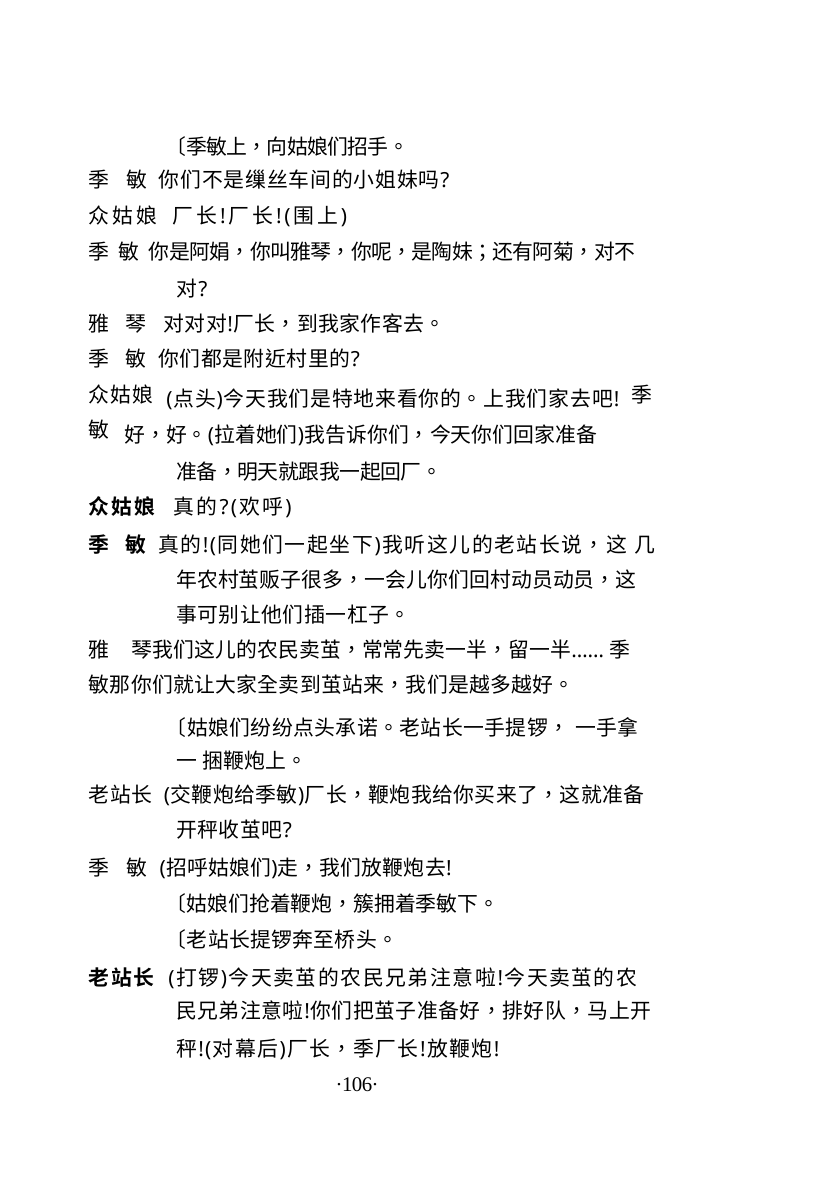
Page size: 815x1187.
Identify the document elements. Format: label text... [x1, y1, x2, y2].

text 季 敏 (招呼姑娘们)走，我们放鞭炮去! 〔姑娘们抢着鞭炮，簇拥着季敏下。 〔老站长提锣奔至桥头。 [88, 853, 500, 954]
text 季 敏 你是阿娟，你叫雅琴，你呢，是陶妹；还有阿菊，对不 对? [88, 237, 653, 302]
text 众姑娘 (点头)今天我们是特地来看你的。上我们家去吧! 季 敏 好，好。(拉着她们)我告诉你们，今天你们回家准备 [88, 380, 658, 448]
text 雅 琴 对对对!厂长，到我家作客去。 [88, 311, 692, 337]
text 老站长 (打锣)今天卖茧的农民兄弟注意啦!今天卖茧的农 民兄弟注意啦!你们把茧子准备好，排好队，马上开 [89, 963, 658, 1025]
text 季 敏 你们都是附近村里的? [88, 346, 692, 372]
text 准备，明天就跟我一起回厂。 众姑娘 真的?(欢呼) [89, 457, 442, 520]
text 〔姑娘们纷纷点头承诺。老站长一手提锣， 一手拿一 捆鞭炮上。 [166, 713, 658, 774]
text 老站长 (交鞭炮给季敏)厂长，鞭炮我给你买来了，这就准备 开秤收茧吧? [88, 781, 658, 844]
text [166, 1034, 525, 1063]
text 季 敏 你们不是缫丝车间的小姐妹吗? 众姑娘 厂长!厂长!(围上) [88, 166, 464, 230]
text 季 敏 真的!(同她们一起坐下)我听这儿的老站长说，这 几年农村茧贩子很多，一会儿你们回村动员动员，这 事可别让他们插一杠子。 [89, 530, 657, 628]
text 雅 琴我们这儿的农民卖茧，常常先卖一半，留一半…… 季 敏那你们就让大家全卖到茧站来，我们是越多越好。 [88, 635, 640, 698]
text 〔季敏上，向姑娘们招手。 [166, 134, 692, 160]
